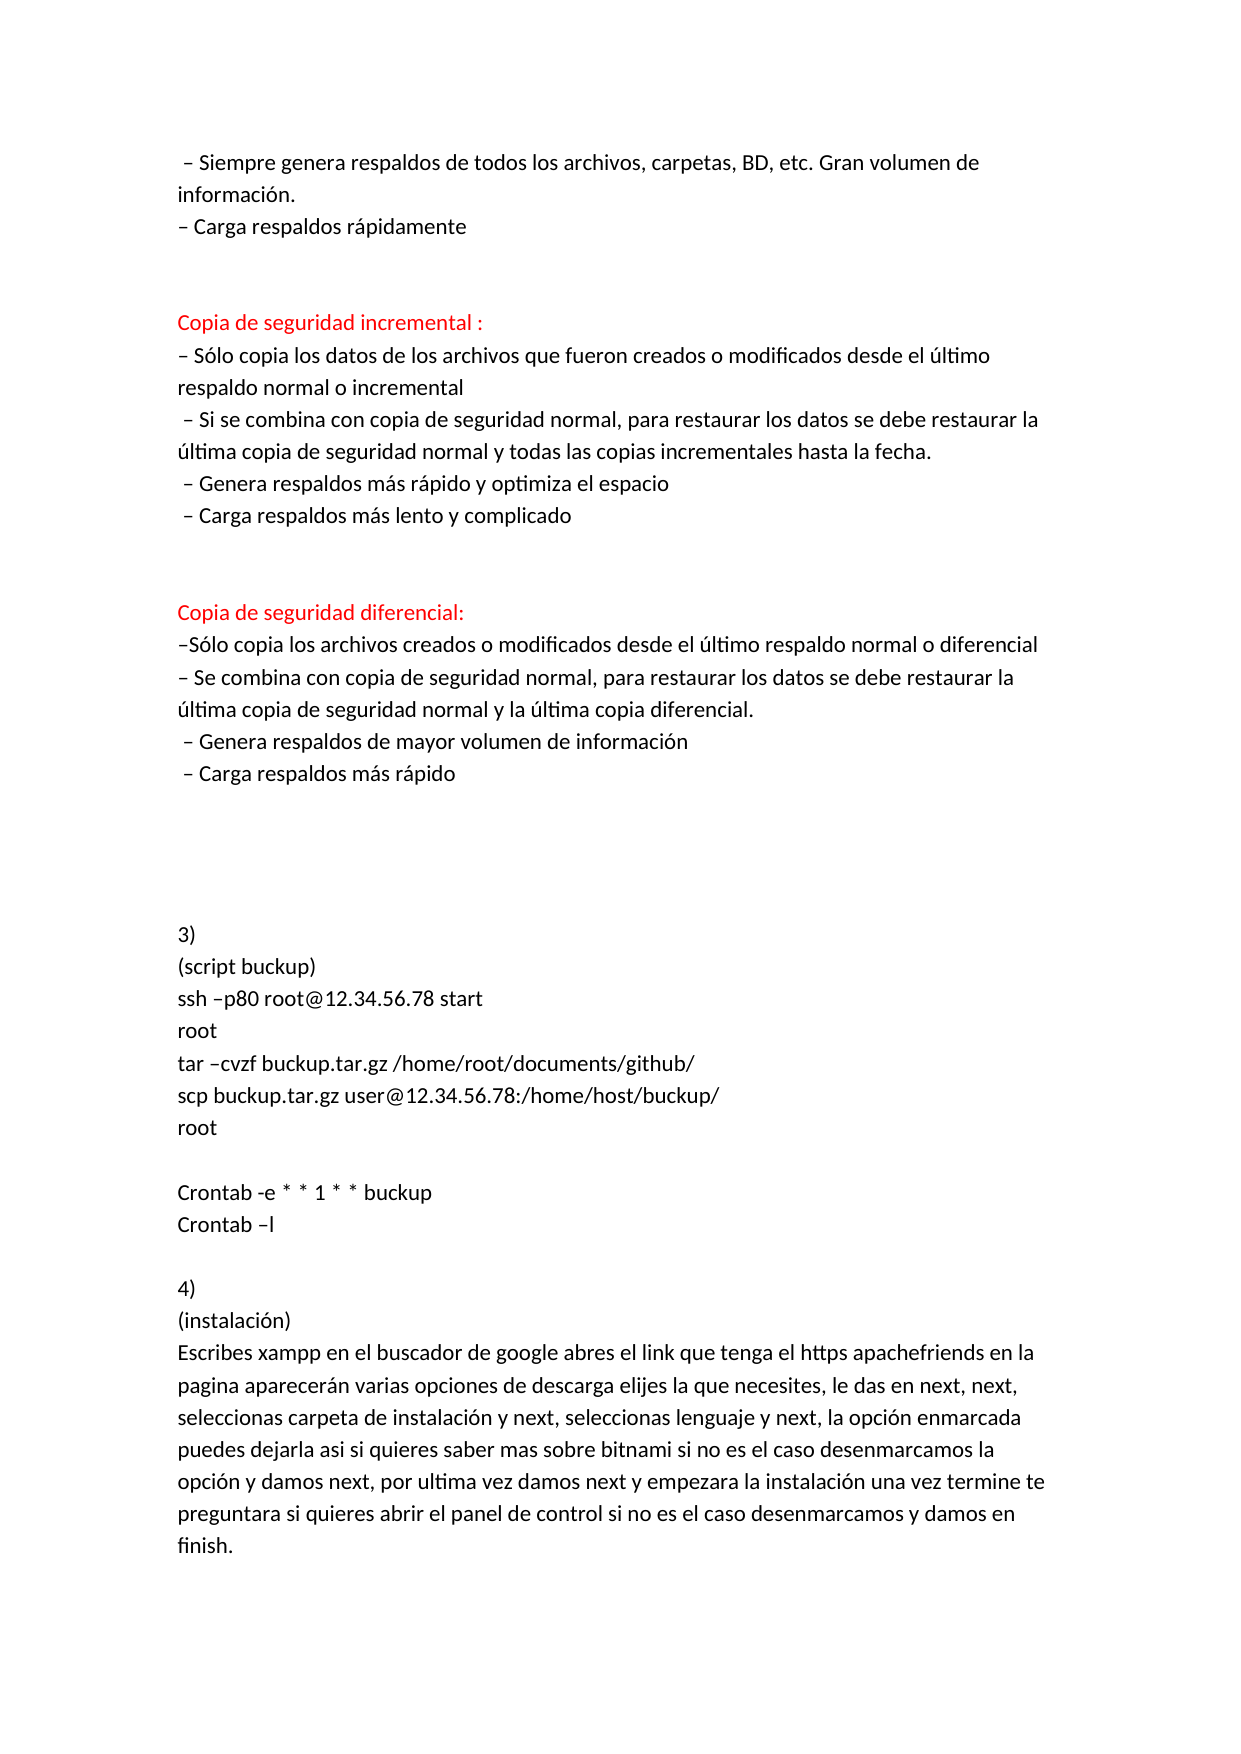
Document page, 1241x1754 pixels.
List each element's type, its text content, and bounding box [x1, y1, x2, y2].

text Crontab -e * * 1 * * buckup [177, 1178, 1063, 1206]
text root [177, 1017, 1063, 1045]
text root [177, 1113, 1063, 1141]
text tar –cvzf buckup.tar.gz /home/root/documents/github/ [177, 1049, 1063, 1077]
text – Se combina con copia de seguridad normal, para restaurar los datos se debe restaurar la última copia de seguridad normal y la última copia diferencial. [177, 663, 1063, 723]
text (instalación) [177, 1306, 1063, 1334]
text Crontab –l [177, 1210, 1063, 1238]
text scp buckup.tar.gz user@12.34.56.78:/home/host/buckup/ [177, 1081, 1063, 1109]
text – Si se combina con copia de seguridad normal, para restaurar los datos se debe restaurar la última copia de seguridad normal y todas las copias incrementales hasta la fecha. [177, 405, 1063, 465]
text – Genera respaldos de mayor volumen de información [177, 727, 1063, 755]
text Copia de seguridad incremental : [177, 308, 1063, 337]
text – Sólo copia los datos de los archivos que fueron creados o modificados desde el último respaldo normal o incremental [177, 341, 1063, 401]
text –Sólo copia los archivos creados o modificados desde el último respaldo normal o diferencial [177, 630, 1063, 658]
text – Carga respaldos rápidamente [177, 212, 1063, 240]
text – Carga respaldos más rápido [177, 759, 1063, 787]
text ssh –p80 root@12.34.56.78 start [177, 984, 1063, 1012]
text – Genera respaldos más rápido y optimiza el espacio [177, 469, 1063, 497]
text Escribes xampp en el buscador de google abres el link que tenga el https apachefriends en la pagina aparecerán varias opciones de descarga elijes la que necesites, le das en next, next, seleccionas carpeta de instalación y next, seleccionas lenguaje y next, la opción enmarcada puedes dejarla asi si quieres saber mas sobre bitnami si no es el caso desenmarcamos la opción y damos next, por ultima vez damos next y empezara la instalación una vez termine te preguntara si quieres abrir el panel de control si no es el caso desenmarcamos y damos en finish. [177, 1338, 1063, 1560]
text 4) [177, 1274, 1063, 1302]
text (script buckup) [177, 952, 1063, 980]
text 3) [177, 920, 1063, 948]
text – Carga respaldos más lento y complicado [177, 502, 1063, 530]
text – Siempre genera respaldos de todos los archivos, carpetas, BD, etc. Gran volumen de información. [177, 148, 1063, 208]
text Copia de seguridad diferencial: [177, 598, 1063, 626]
